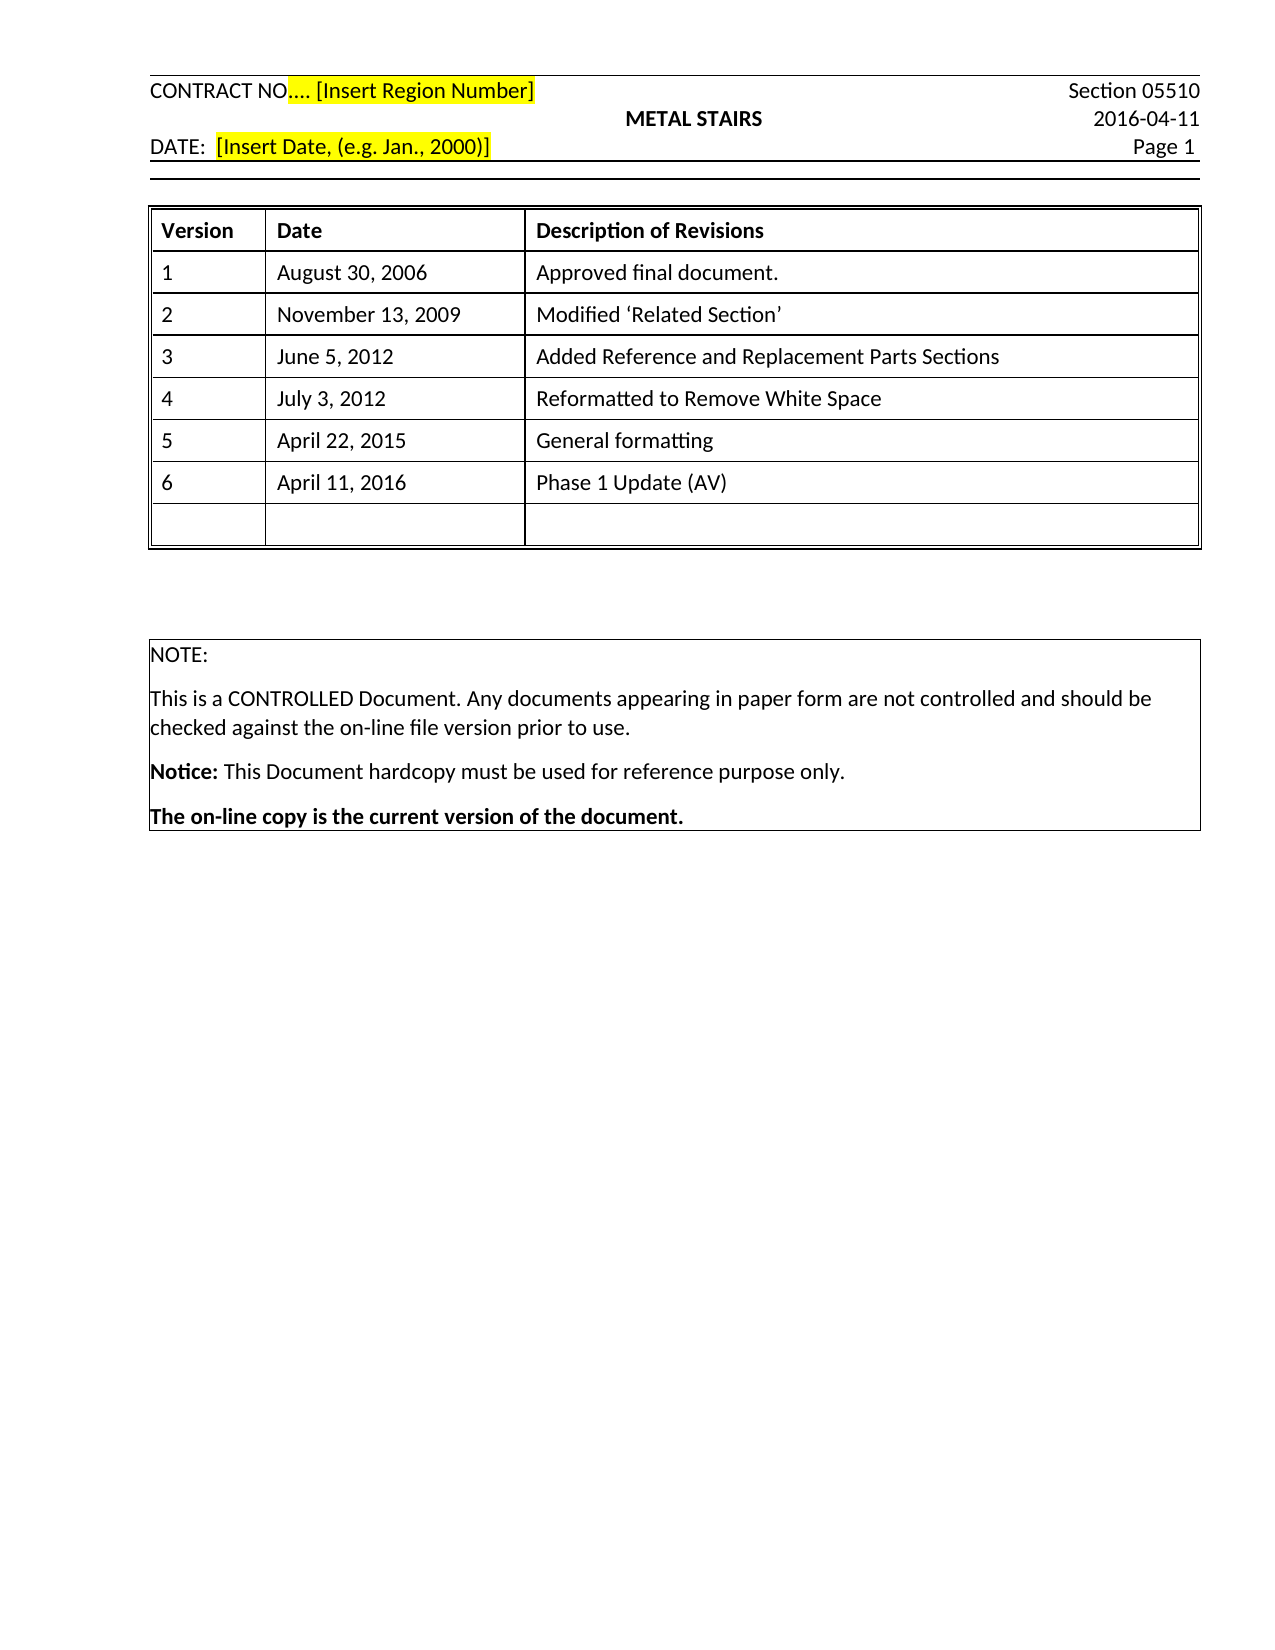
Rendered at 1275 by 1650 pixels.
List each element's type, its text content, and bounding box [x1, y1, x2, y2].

table_cell 4 [152, 378, 265, 418]
table_header Description of Revisions [526, 210, 1198, 250]
table_cell [266, 504, 524, 545]
table_cell July 3, 2012 [266, 378, 524, 418]
text The on-line copy is the current version of the document. [150, 801, 1200, 830]
table_cell [152, 504, 265, 545]
text This is a CONTROLLED Document. Any documents appearing in paper form are not controlled and should be checked against the on-line file version prior to use. [150, 683, 1200, 741]
table_cell 1 [152, 251, 265, 292]
table_cell November 13, 2009 [266, 294, 524, 334]
table_cell Approved final document. [526, 252, 1198, 292]
table_cell [526, 504, 1198, 545]
table_cell 2 [152, 293, 265, 334]
table_header Version [152, 210, 265, 250]
table_cell Modified ‘Related Section’ [526, 294, 1198, 334]
table_cell 5 [152, 420, 265, 461]
text NOTE: [150, 640, 1200, 668]
table_cell August 30, 2006 [266, 252, 524, 292]
table_cell 6 [152, 462, 265, 503]
table_cell June 5, 2012 [266, 336, 524, 376]
table_cell 3 [152, 335, 265, 376]
table_cell Added Reference and Replacement Parts Sections [526, 336, 1198, 376]
table_cell Phase 1 Update (AV) [526, 462, 1198, 503]
table_cell Reformatted to Remove White Space [526, 378, 1198, 418]
table_cell General formatting [526, 420, 1198, 461]
table_cell April 11, 2016 [266, 462, 524, 503]
table_cell April 22, 2015 [266, 420, 524, 461]
text Notice: This Document hardcopy must be used for reference purpose only. [150, 756, 1200, 785]
table_header Date [266, 210, 524, 250]
